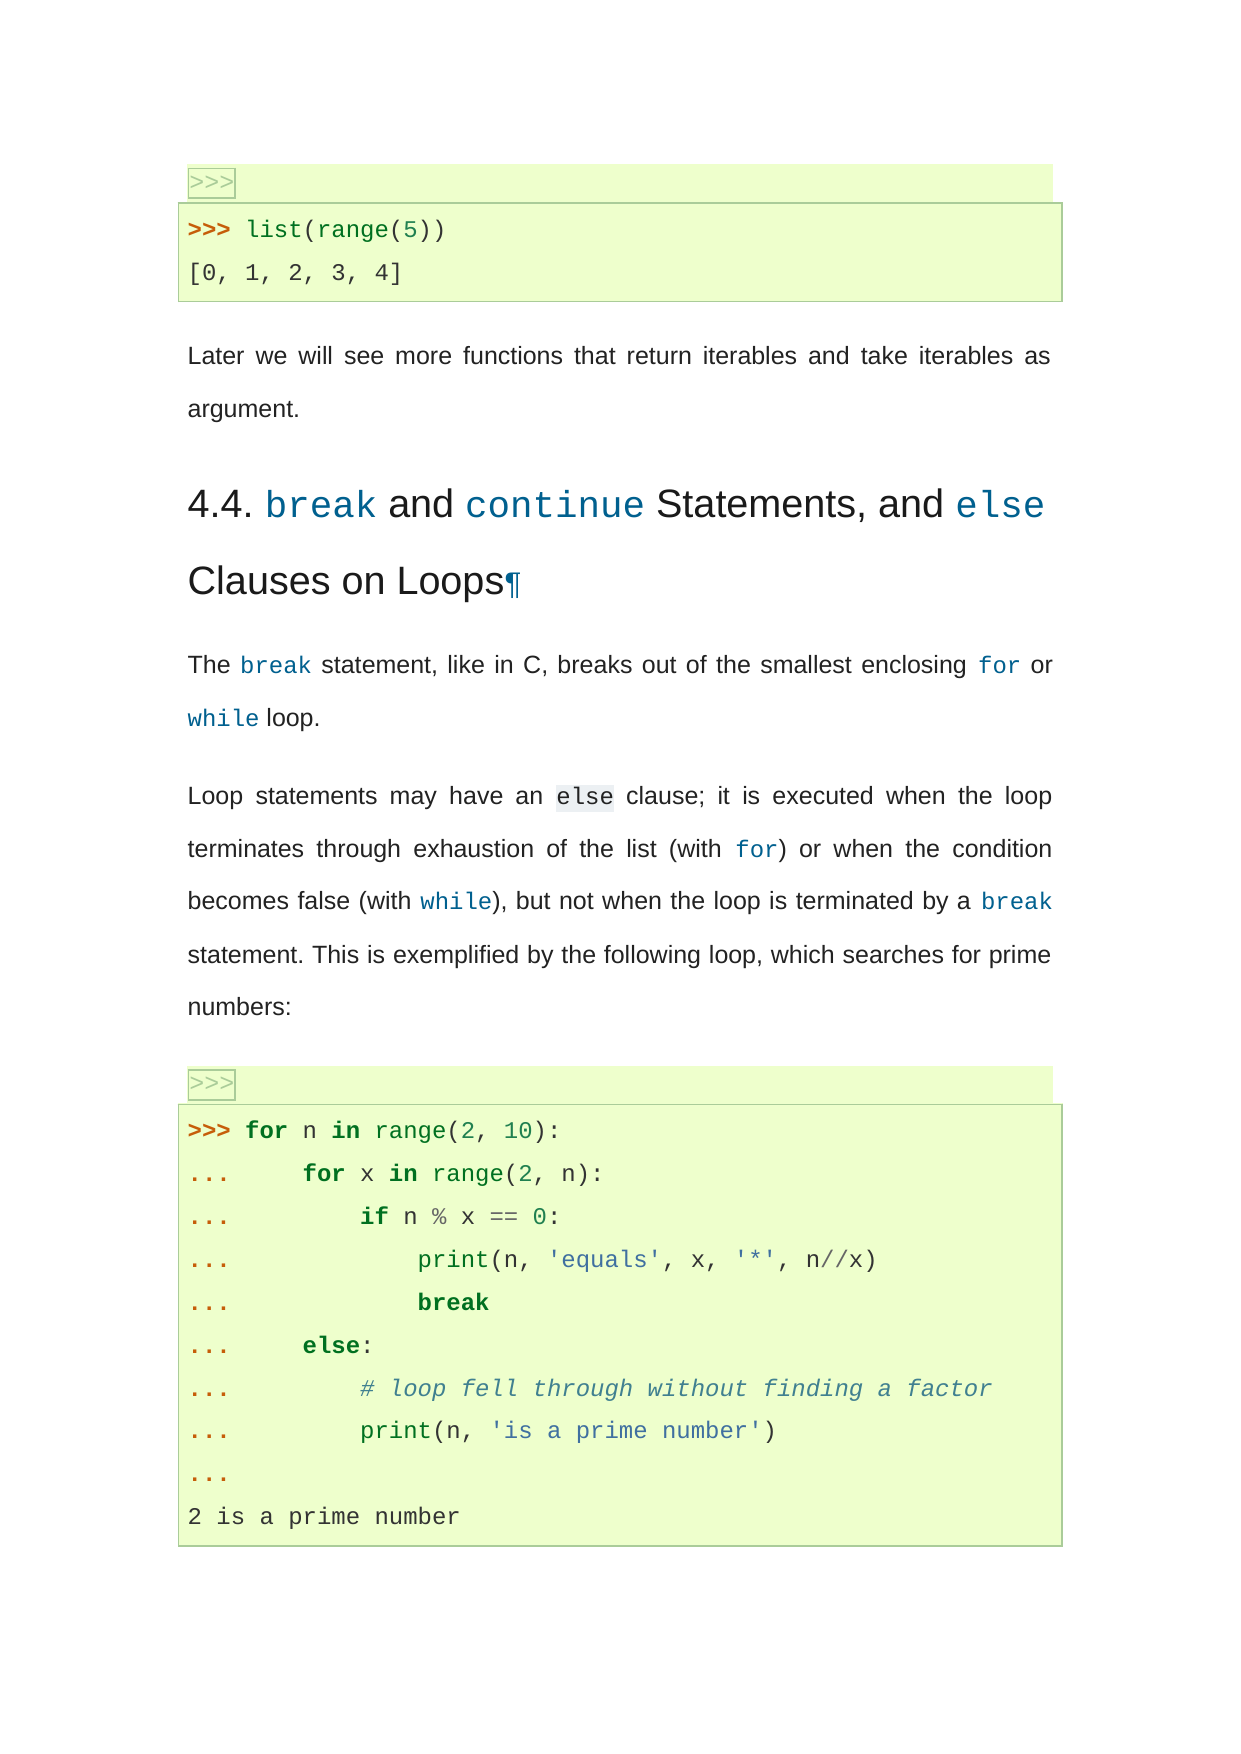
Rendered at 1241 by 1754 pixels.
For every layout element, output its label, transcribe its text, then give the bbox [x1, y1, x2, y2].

text ... for x in range(2, n): [179, 1146, 1061, 1189]
text Loop statements may have an else clause; it is executed when the loop terminates through exhaustion of the list (with for) or when the condition becomes false (with while), but not when the loop is terminated by a break statement. This is exemplified by the following loop, which searches for prime numbers: [187, 778, 1053, 1025]
text ... [179, 1447, 1061, 1490]
text >>> [187, 164, 1053, 202]
text 2 is a prime number [179, 1490, 1061, 1545]
text ... # loop fell through without finding a factor [179, 1361, 1061, 1404]
text [0, 1, 2, 3, 4] [179, 245, 1061, 301]
text ... else: [179, 1318, 1061, 1361]
text ... print(n, 'equals', x, '*', n//x) [179, 1232, 1061, 1275]
text The break statement, like in C, breaks out of the smallest enclosing for or while loop. [187, 647, 1053, 737]
text ... print(n, 'is a prime number') [179, 1404, 1061, 1447]
text Later we will see more functions that return iterables and take iterables as argument. [187, 337, 1053, 427]
text >>> list(range(5)) [179, 204, 1061, 245]
text >>> [187, 1066, 1053, 1103]
text ... break [179, 1275, 1061, 1318]
text ... if n % x == 0: [179, 1189, 1061, 1232]
text >>> for n in range(2, 10): [179, 1105, 1061, 1146]
text 4.4. break and continue Statements, and else Clauses on Loops¶ [187, 467, 1053, 617]
